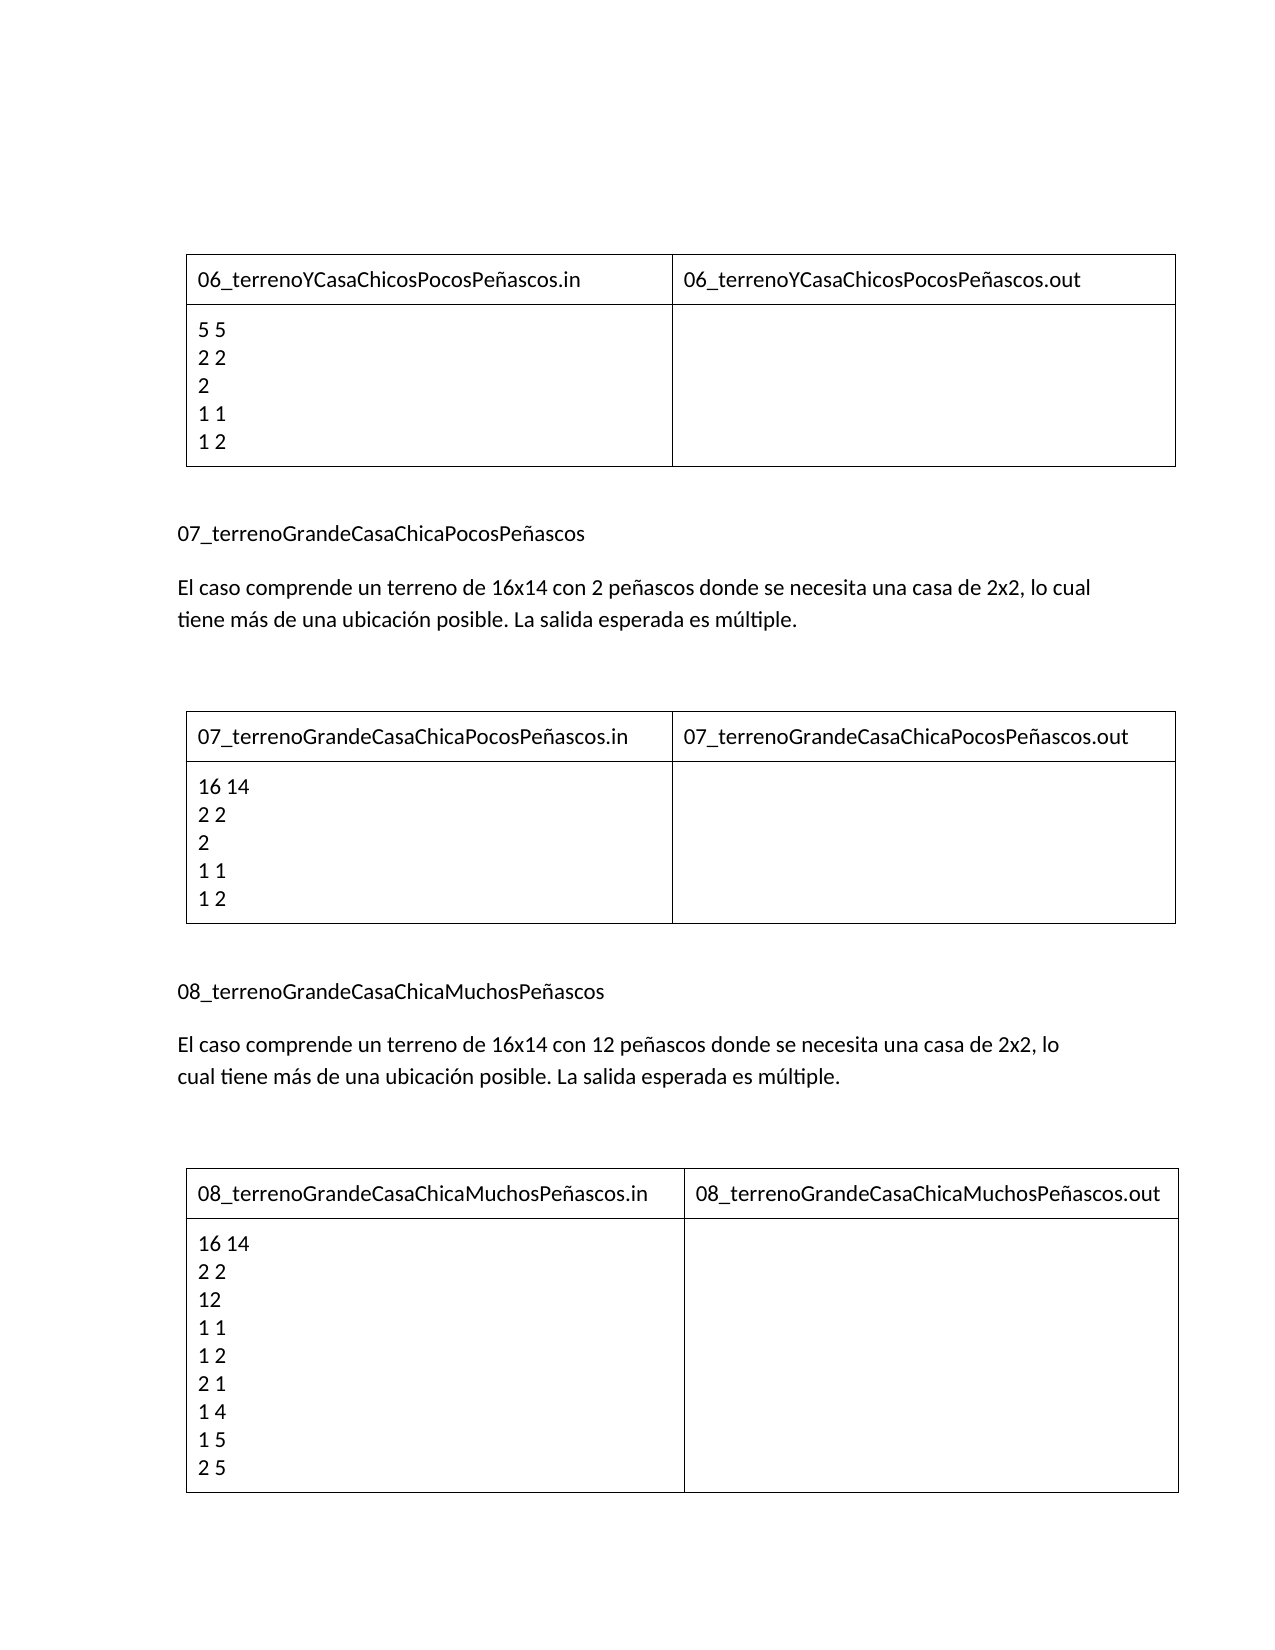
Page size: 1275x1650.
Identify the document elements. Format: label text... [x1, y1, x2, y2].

table_header 07_terrenoGrandeCasaChicaPocosPeñascos.out [673, 712, 1175, 761]
text El caso comprende un terreno de 16x14 con 2 peñascos donde se necesita una casa de 2x2, lo cual tiene más de una ubicación posible. La salida esperada es múltiple. [177, 573, 1098, 633]
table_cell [187, 1219, 684, 1492]
table_header 07_terrenoGrandeCasaChicaPocosPeñascos.in [187, 712, 672, 761]
table_cell [673, 305, 1175, 466]
table_header 06_terrenoYCasaChicosPocosPeñascos.out [673, 255, 1175, 303]
table_cell 16 14 2 2 2 1 1 1 2 [187, 762, 672, 923]
table_cell [685, 1219, 1178, 1492]
text El caso comprende un terreno de 16x14 con 12 peñascos donde se necesita una casa de 2x2, lo cual tiene más de una ubicación posible. La salida esperada es múltiple. [177, 1030, 1098, 1090]
table_cell 5 5 2 2 2 1 1 1 2 [187, 305, 672, 466]
table_header 06_terrenoYCasaChicosPocosPeñascos.in [187, 255, 672, 303]
table_header 08_terrenoGrandeCasaChicaMuchosPeñascos.in [187, 1169, 684, 1218]
table_header 08_terrenoGrandeCasaChicaMuchosPeñascos.out [685, 1169, 1178, 1218]
text 08_terrenoGrandeCasaChicaMuchosPeñascos [177, 977, 1098, 1005]
table_cell [673, 762, 1175, 923]
text 07_terrenoGrandeCasaChicaPocosPeñascos [177, 519, 1098, 548]
